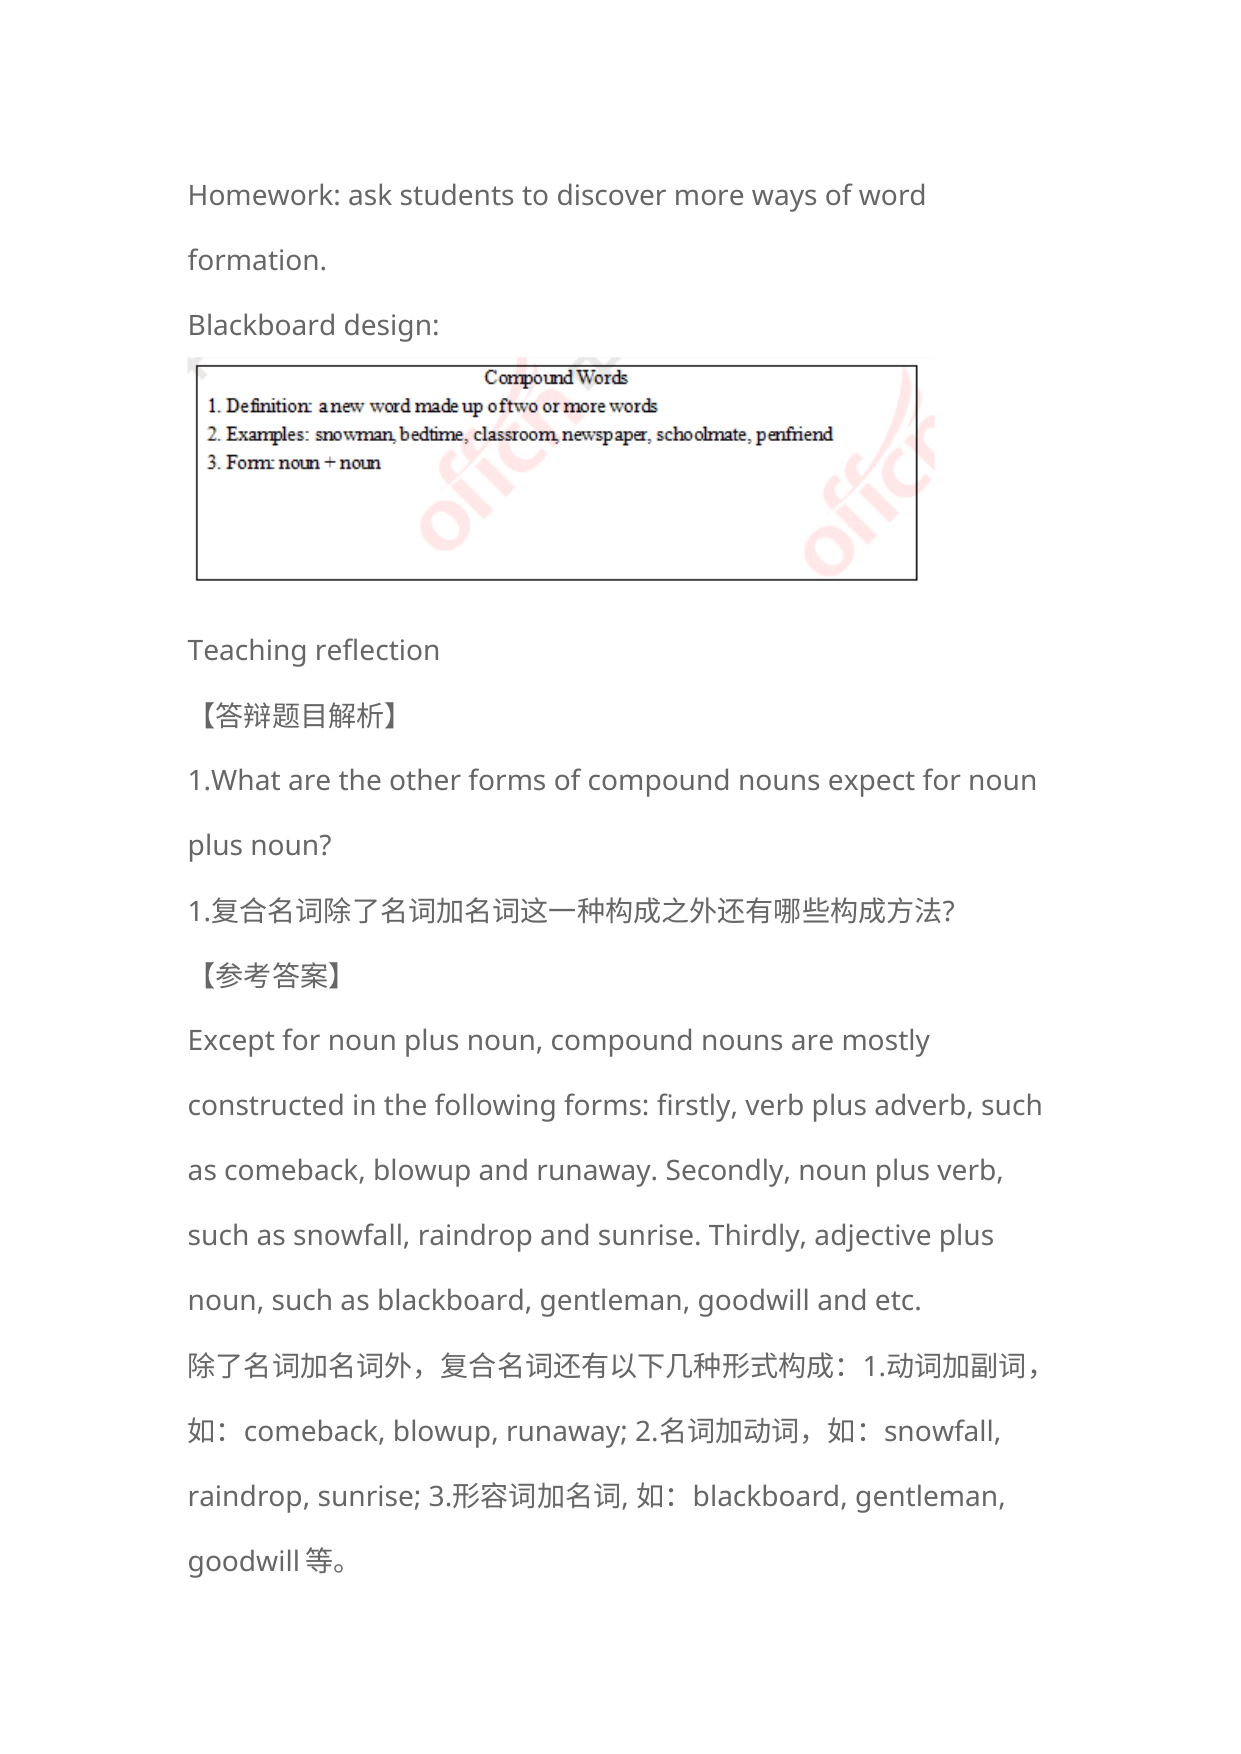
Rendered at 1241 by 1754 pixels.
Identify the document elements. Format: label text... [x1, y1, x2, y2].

text 1.复合名词除了名词加名词这一种构成之外还有哪些构成方法? [187, 877, 1053, 942]
text 【参考答案】 [187, 942, 1053, 1007]
text Teaching reflection [187, 617, 1053, 682]
text Except for noun plus noun, compound nouns are mostly constructed in the following forms: firstly, verb plus adverb, such as comeback, blowup and runaway. Secondly, noun plus verb, such as snowfall, raindrop and sunrise. Thirdly, adjective plus noun, such as blackboard, gentleman, goodwill and etc. [187, 1007, 1053, 1332]
text 除了名词加名词外，复合名词还有以下几种形式构成：1.动词加副词，如：comeback, blowup, runaway; 2.名词加动词，如：snowfall, raindrop, sunrise; 3.形容词加名词, 如：blackboard, gentleman, goodwill等。 [187, 1332, 1053, 1592]
text 【答辩题目解析】 [187, 682, 1053, 747]
picture [187, 357, 935, 592]
text Blackboard design: [187, 292, 1053, 357]
text Homework: ask students to discover more ways of word formation. [187, 162, 1053, 292]
text 1.What are the other forms of compound nouns expect for noun plus noun? [187, 747, 1053, 877]
